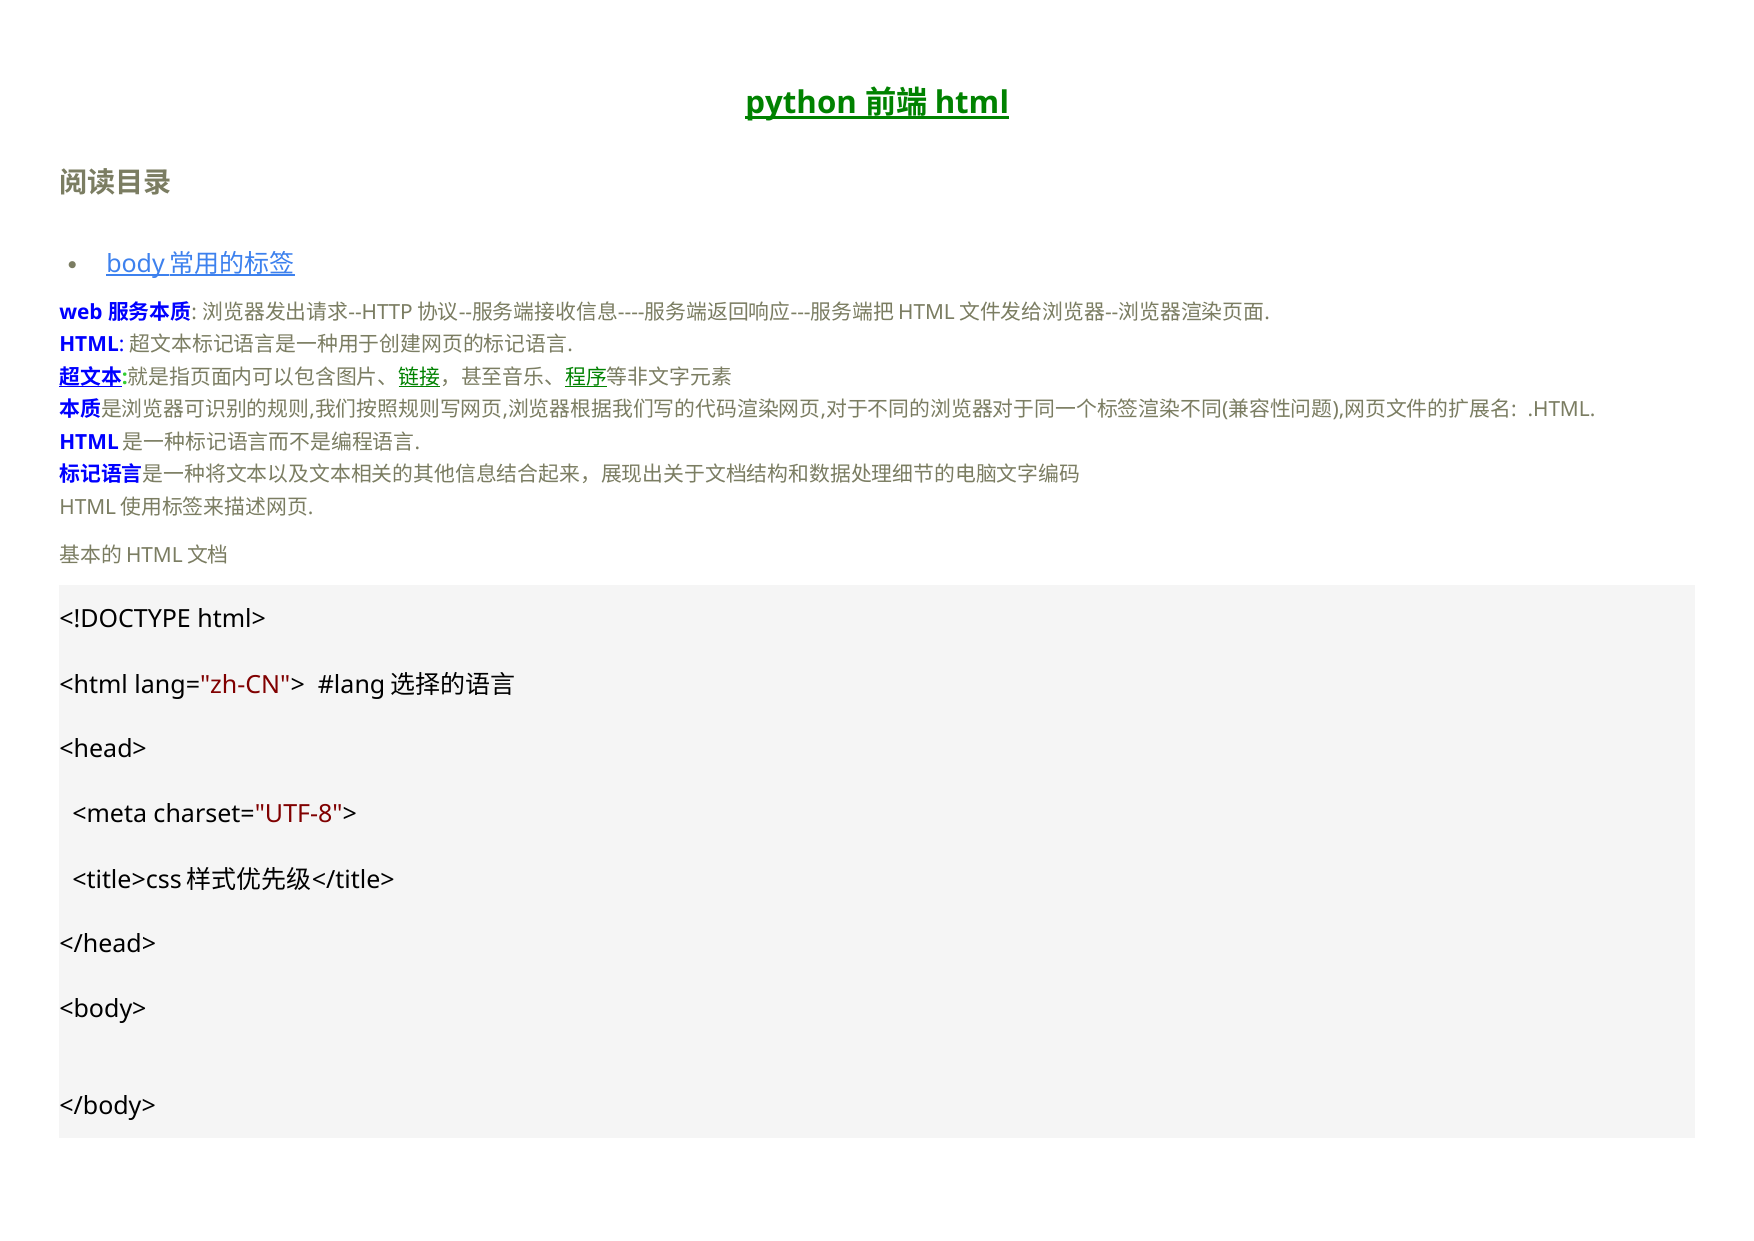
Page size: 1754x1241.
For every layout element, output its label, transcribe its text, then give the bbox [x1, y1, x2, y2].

text 阅读目录 [59, 148, 1695, 213]
text python 前端 html [59, 68, 1695, 133]
text <!DOCTYPE html> [59, 585, 1695, 650]
text <html lang="zh-CN"> #lang选择的语言 [59, 650, 1695, 715]
text HTML: 超文本标记语言是一种用于创建网页的标记语言. [59, 326, 1695, 359]
text <body> [59, 975, 1695, 1040]
text <title>css样式优先级</title> [59, 845, 1695, 910]
text HTML是一种标记语言而不是编程语言. [59, 424, 1695, 456]
list body常用的标签 [68, 229, 1695, 294]
text 本质是浏览器可识别的规则,我们按照规则写网页,浏览器根据我们写的代码渲染网页,对于不同的浏览器对于同一个标签渲染不同(兼容性问题),网页文件的扩展名: .HTML. [59, 391, 1695, 424]
text 超文本:就是指页面内可以包含图片、链接，甚至音乐、程序等非文字元素 [59, 359, 1695, 391]
text <head> [59, 715, 1695, 780]
text HTML使用标签来描述网页. [59, 489, 1695, 521]
text </head> [59, 910, 1695, 975]
text 标记语言是一种将文本以及文本相关的其他信息结合起来，展现出关于文档结构和数据处理细节的电脑文字编码 [59, 456, 1695, 489]
text 基本的HTML文档 [59, 537, 1695, 569]
text <meta charset="UTF-8"> [59, 780, 1695, 845]
text web 服务本质: 浏览器发出请求--HTTP协议--服务端接收信息----服务端返回响应---服务端把HTML文件发给浏览器--浏览器渲染页面. [59, 294, 1695, 326]
text </body> [59, 1073, 1695, 1138]
